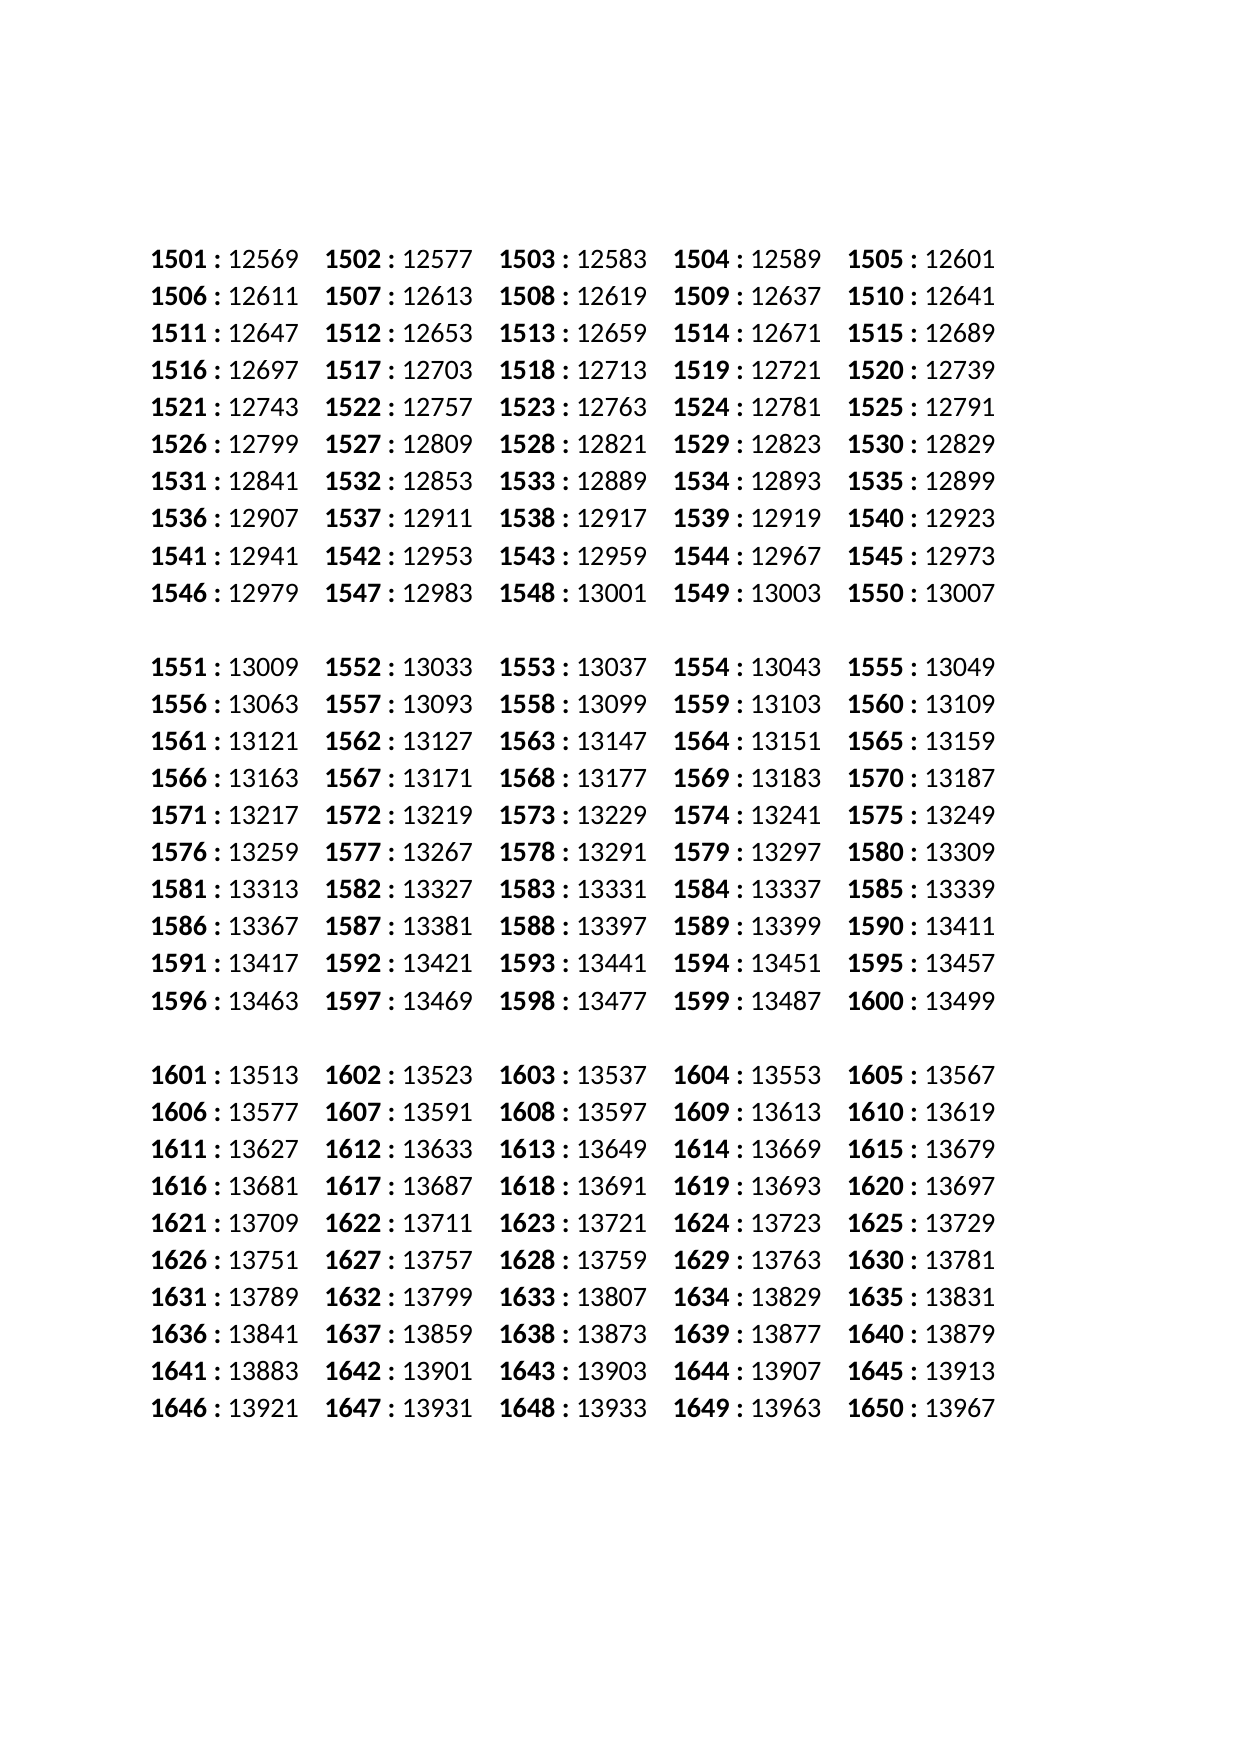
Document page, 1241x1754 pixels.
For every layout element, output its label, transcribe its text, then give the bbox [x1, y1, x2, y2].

text 1501 : 12569 1502 : 12577 1503 : 12583 1504 : 12589 1505 : 12601 1506 : 12611 1507 : 12613 1508 : 12619 1509 : 12637 1510 : 12641 1511 : 12647 1512 : 12653 1513 : 12659 1514 : 12671 1515 : 12689 1516 : 12697 1517 : 12703 1518 : 12713 1519 : 12721 1520 : 12739 1521 : 12743 1522 : 12757 1523 : 12763 1524 : 12781 1525 : 12791 1526 : 12799 1527 : 12809 1528 : 12821 1529 : 12823 1530 : 12829 1531 : 12841 1532 : 12853 1533 : 12889 1534 : 12893 1535 : 12899 1536 : 12907 1537 : 12911 1538 : 12917 1539 : 12919 1540 : 12923 1541 : 12941 1542 : 12953 1543 : 12959 1544 : 12967 1545 : 12973 1546 : 12979 1547 : 12983 1548 : 13001 1549 : 13003 1550 : 13007 1551 : 13009 1552 : 13033 1553 : 13037 1554 : 13043 1555 : 13049 1556 : 13063 1557 : 13093 1558 : 13099 1559 : 13103 1560 : 13109 1561 : 13121 1562 : 13127 1563 : 13147 1564 : 13151 1565 : 13159 1566 : 13163 1567 : 13171 1568 : 13177 1569 : 13183 1570 : 13187 1571 : 13217 1572 : 13219 1573 : 13229 1574 : 13241 1575 : 13249 1576 : 13259 1577 : 13267 1578 : 13291 1579 : 13297 1580 : 13309 1581 : 13313 1582 : 13327 1583 : 13331 1584 : 13337 1585 : 13339 1586 : 13367 1587 : 13381 1588 : 13397 1589 : 13399 1590 : 13411 1591 : 13417 1592 : 13421 1593 : 13441 1594 : 13451 1595 : 13457 1596 : 13463 1597 : 13469 1598 : 13477 1599 : 13487 1600 : 13499 1601 : 13513 1602 : 13523 1603 : 13537 1604 : 13553 1605 : 13567 1606 : 13577 1607 : 13591 1608 : 13597 1609 : 13613 1610 : 13619 1611 : 13627 1612 : 13633 1613 : 13649 1614 : 13669 1615 : 13679 1616 : 13681 1617 : 13687 1618 : 13691 1619 : 13693 1620 : 13697 1621 : 13709 1622 : 13711 1623 : 13721 1624 : 13723 1625 : 13729 1626 : 13751 1627 : 13757 1628 : 13759 1629 : 13763 1630 : 13781 1631 : 13789 1632 : 13799 1633 : 13807 1634 : 13829 1635 : 13831 1636 : 13841 1637 : 13859 1638 : 13873 1639 : 13877 1640 : 13879 1641 : 13883 1642 : 13901 1643 : 13903 1644 : 13907 1645 : 13913 1646 : 13921 1647 : 13931 1648 : 13933 1649 : 13963 1650 : 13967 [150, 204, 1090, 1455]
